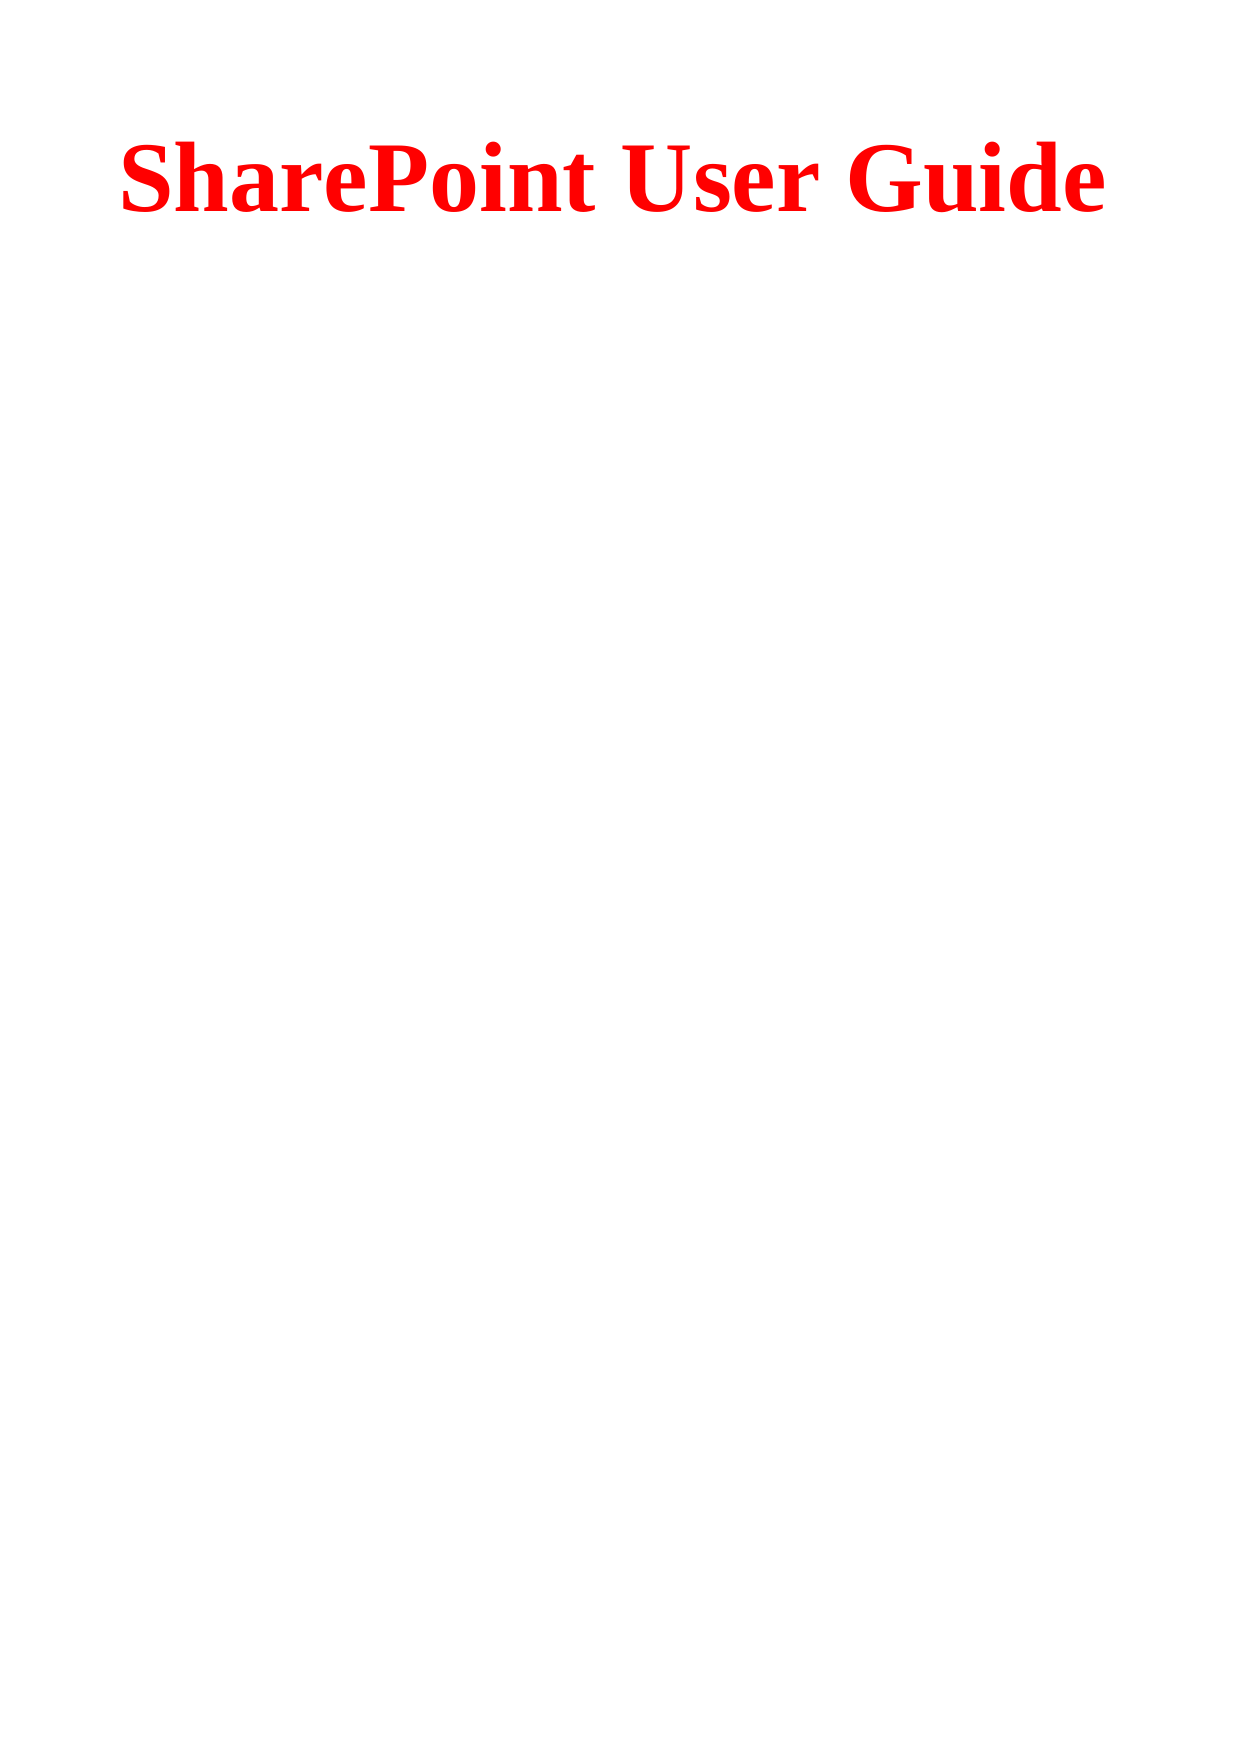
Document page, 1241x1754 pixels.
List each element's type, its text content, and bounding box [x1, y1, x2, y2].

text SharePoint User Guide [118, 118, 1122, 233]
